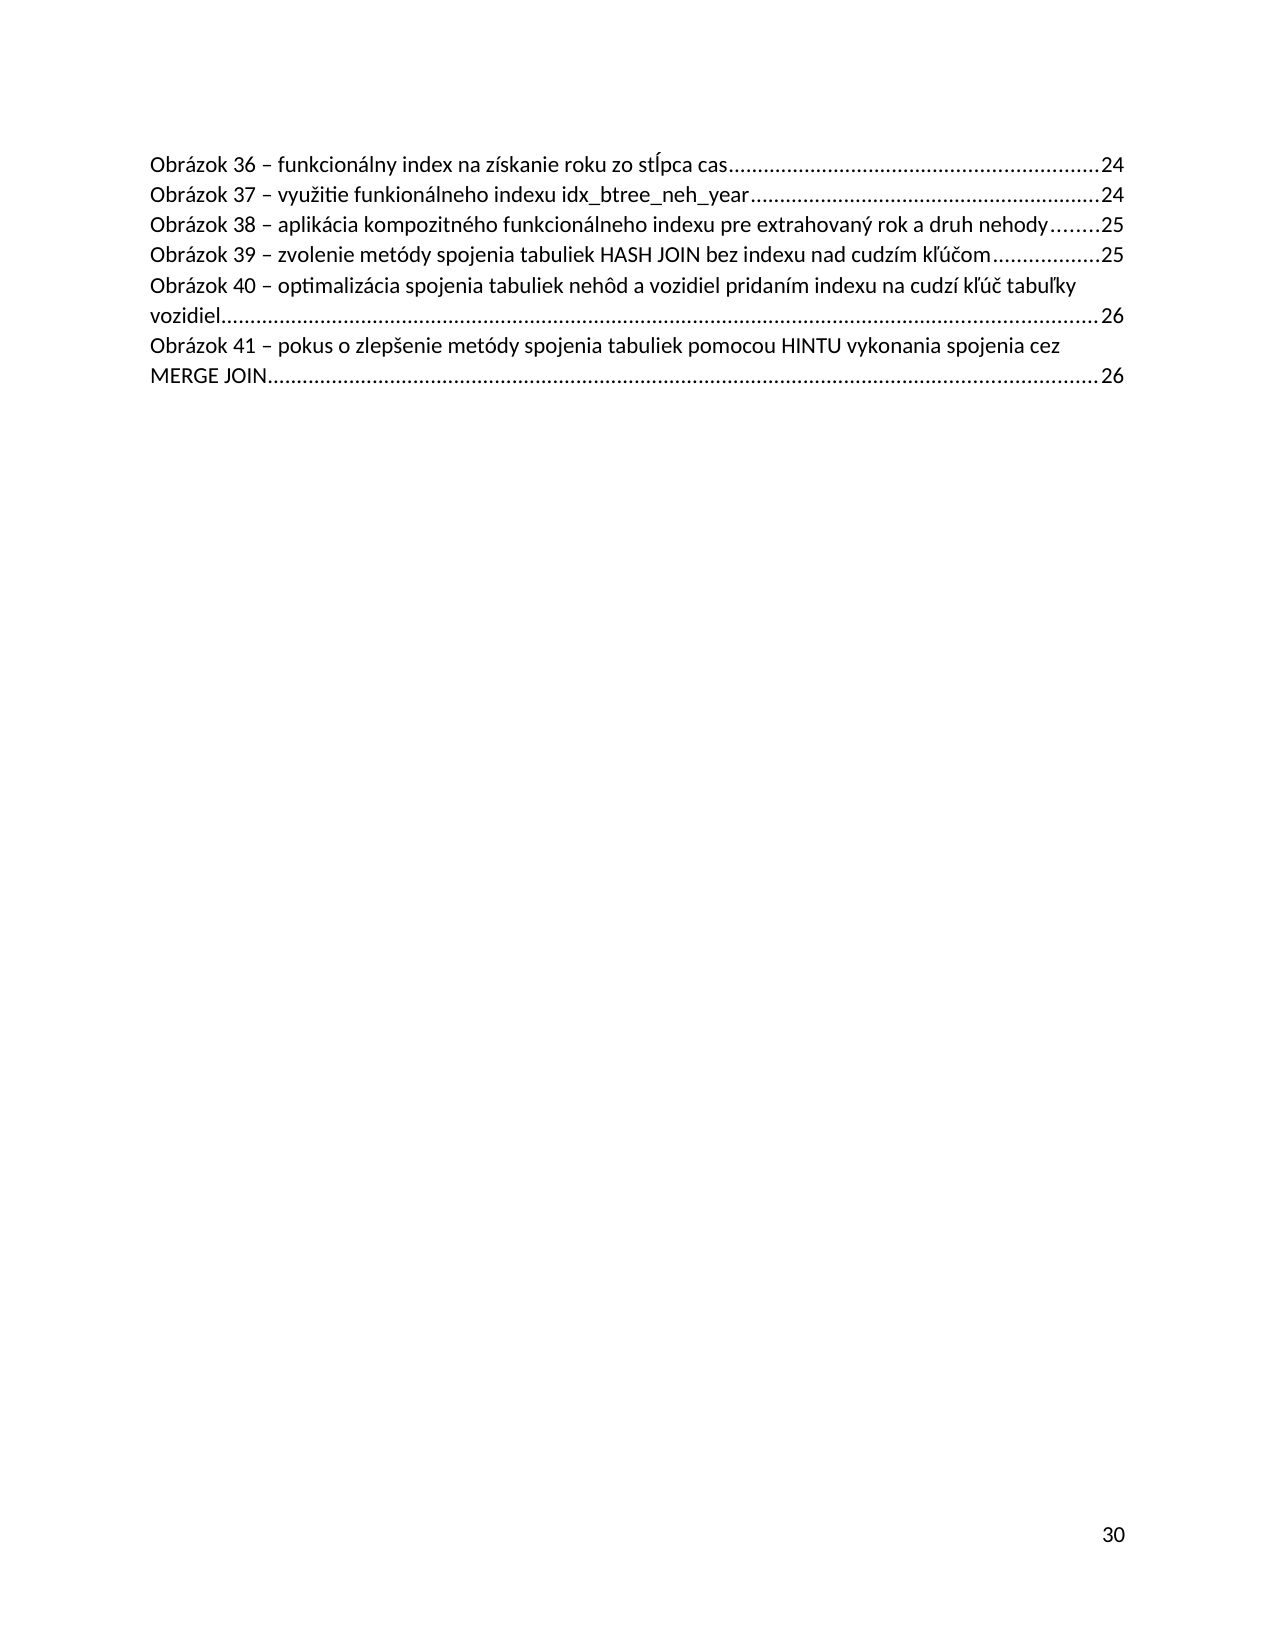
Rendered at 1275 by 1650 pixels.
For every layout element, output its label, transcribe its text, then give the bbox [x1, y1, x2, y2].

text Obrázok 36 – funkcionálny index na získanie roku zo stĺpca cas 24 [150, 150, 1125, 178]
text Obrázok 37 – využitie funkionálneho indexu idx_btree_neh_year 24 [150, 180, 1125, 208]
text Obrázok 40 – optimalizácia spojenia tabuliek nehôd a vozidiel pridaním indexu na cudzí kľúč tabuľky vozidiel 26 [150, 271, 1125, 329]
text Obrázok 41 – pokus o zlepšenie metódy spojenia tabuliek pomocou HINTU vykonania spojenia cez MERGE JOIN 26 [150, 331, 1125, 389]
text Obrázok 38 – aplikácia kompozitného funkcionálneho indexu pre extrahovaný rok a druh nehody 25 [150, 210, 1125, 238]
text Obrázok 39 – zvolenie metódy spojenia tabuliek HASH JOIN bez indexu nad cudzím kľúčom 25 [150, 241, 1125, 269]
